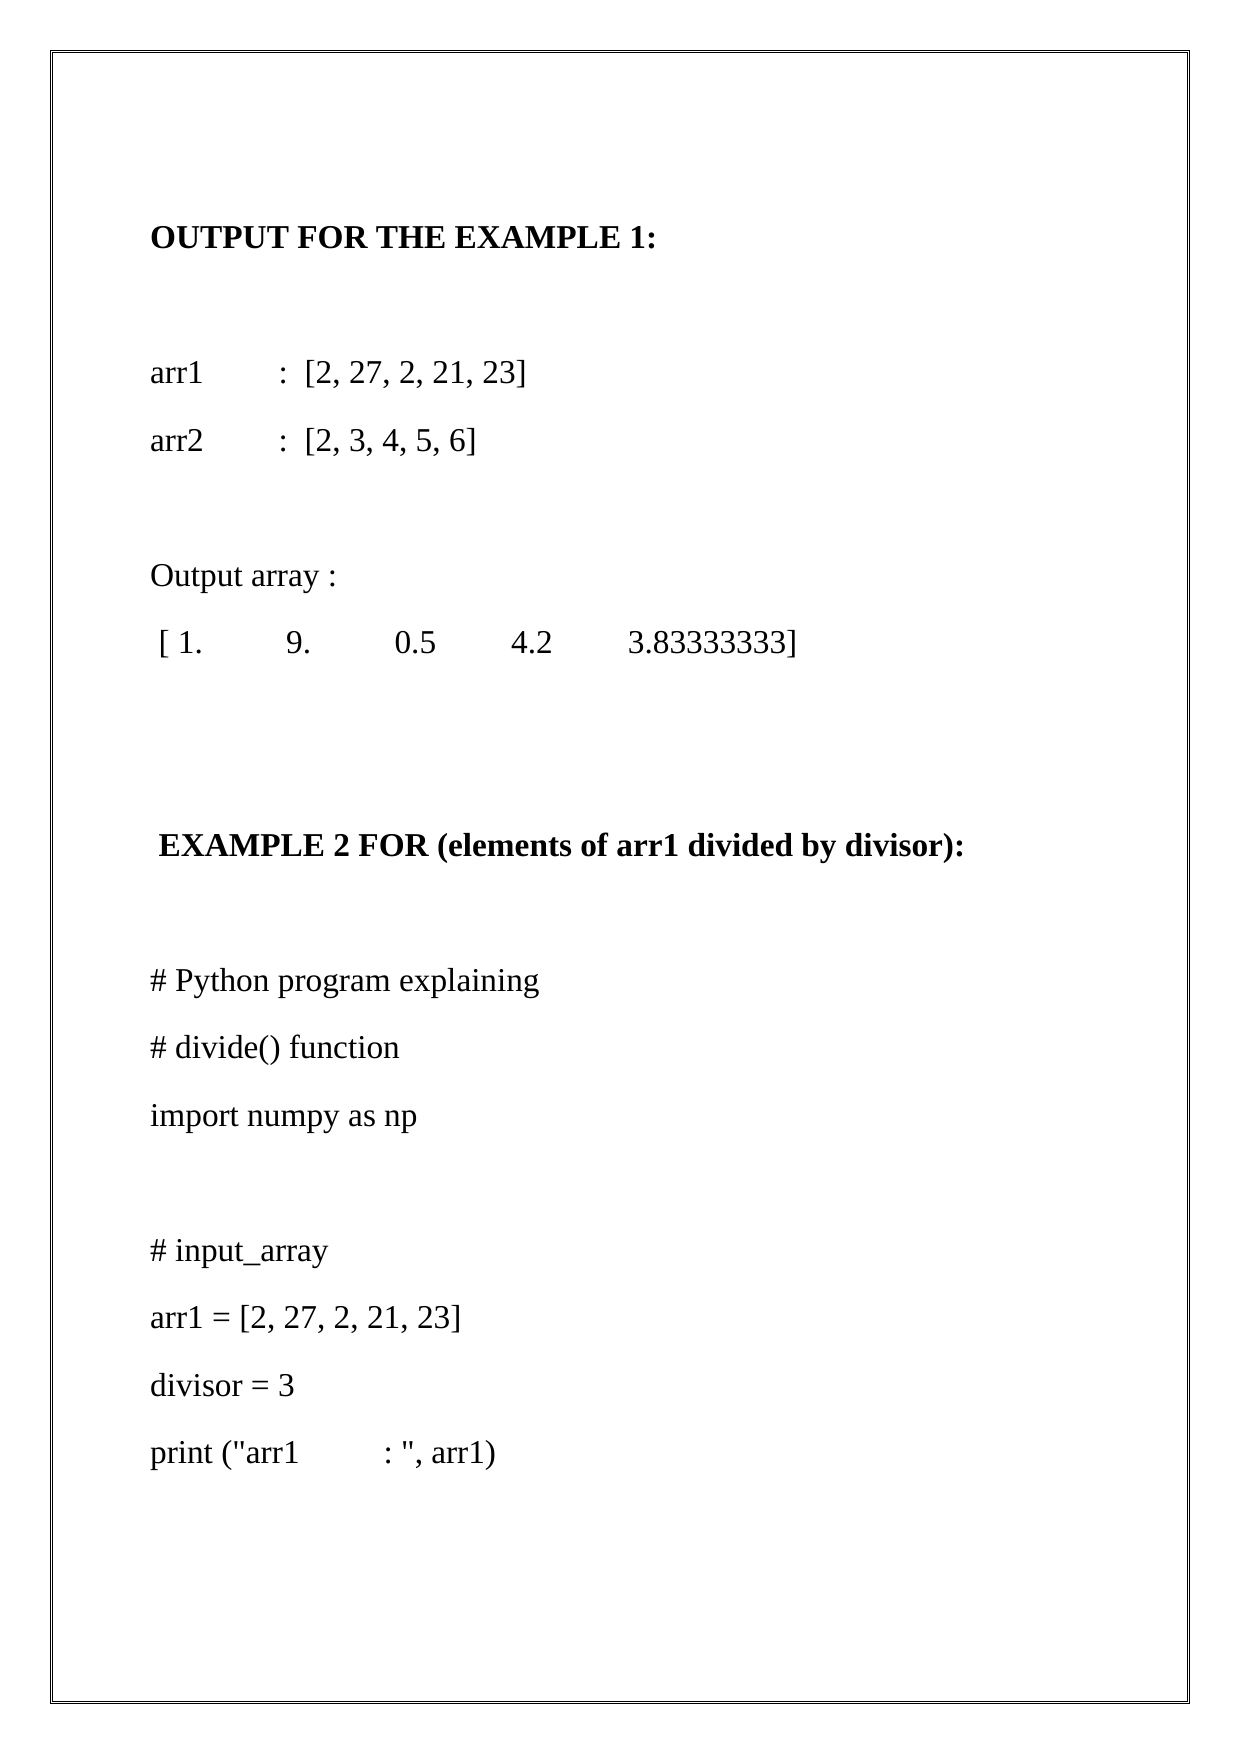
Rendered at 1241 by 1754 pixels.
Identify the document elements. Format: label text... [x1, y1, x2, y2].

text # input_array [150, 1230, 1090, 1268]
text arr1 = [2, 27, 2, 21, 23] [150, 1297, 1090, 1336]
text divisor = 3 [150, 1365, 1090, 1403]
text # Python program explaining [150, 960, 1090, 998]
text arr1 : [2, 27, 2, 21, 23] [150, 352, 1090, 391]
text arr2 : [2, 3, 4, 5, 6] [150, 420, 1090, 458]
text # divide() function [150, 1027, 1090, 1066]
text import numpy as np [150, 1095, 1090, 1133]
text print ("arr1 : ", arr1) [150, 1432, 1090, 1471]
text Output array : [150, 555, 1090, 593]
text OUTPUT FOR THE EXAMPLE 1: [150, 217, 1090, 256]
text [ 1. 9. 0.5 4.2 3.83333333] [150, 622, 1090, 661]
text EXAMPLE 2 FOR (elements of arr1 divided by divisor): [150, 825, 1090, 863]
